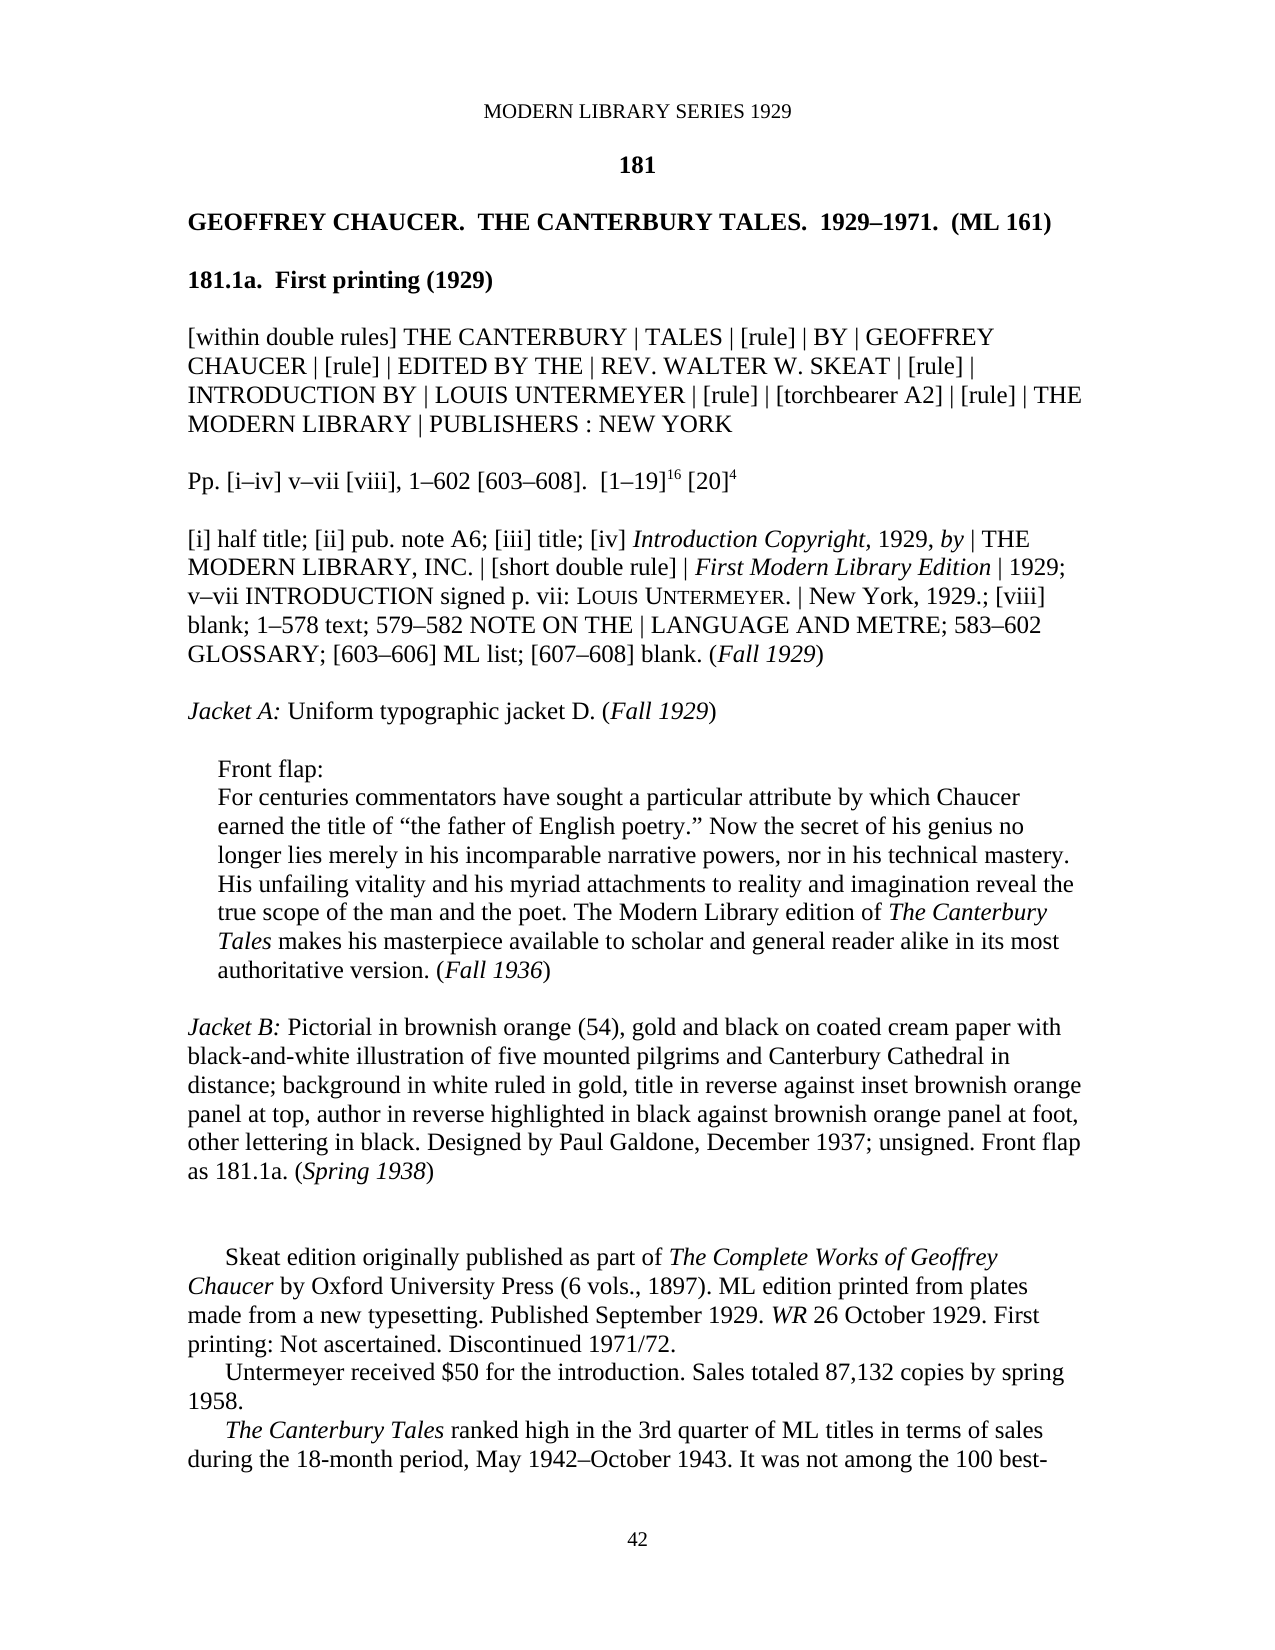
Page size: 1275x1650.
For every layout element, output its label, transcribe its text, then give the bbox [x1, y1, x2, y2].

text For centuries commentators have sought a particular attribute by which Chaucer earned the title of “the father of English poetry.” Now the secret of his genius no longer lies merely in his incomparable narrative powers, nor in his technical mastery. His unfailing vitality and his myriad attachments to reality and imagination reveal the true scope of the man and the poet. The Modern Library edition of The Canterbury Tales makes his masterpiece available to scholar and general reader alike in its most authoritative version. (Fall 1936) [217, 782, 1087, 984]
text Jacket A: Uniform typographic jacket D. (Fall 1929) [187, 696, 1087, 725]
text [i] half title; [ii] pub. note A6; [iii] title; [iv] Introduction Copyright, 1929, by | THE MODERN LIBRARY, INC. | [short double rule] | First Modern Library Edition | 1929; v–vii INTRODUCTION signed p. vii: Louis Untermeyer. | , 1929.; [viii] blank; 1–578 text; 579–582 THE | LANGUAGE AND METRE; 583–602 GLOSSARY; [603–606] ML list; [607–608] blank. (Fall 1929) [187, 524, 1087, 667]
text 181.1a. First printing (1929) [187, 265, 1087, 294]
text Front flap: [187, 754, 1087, 782]
text [within double rules] THE | TALES | [rule] | BY | GEOFFREY CHAUCER | [rule] | EDITED BY THE | REV. WALTER W. SKEAT | [rule] | INTRODUCTION BY | LOUIS UNTERMEYER | [rule] | [torchbearer A2] | [rule] | THE MODERN LIBRARY | PUBLISHERS : [187, 322, 1087, 437]
text Pp. [i–iv] v–vii [viii], 1–602 [603–608]. [1–19]16 [20]4 [187, 466, 1087, 495]
text GEOFFREY CHAUCER. THE TALES. 1929–1971. (ML 161) [187, 207, 1087, 236]
text 181 [187, 150, 1087, 179]
text Jacket B: Pictorial in brownish orange (54), gold and black on coated cream paper with black-and-white illustration of five mounted pilgrims and Canterbury Cathedral in distance; background in white ruled in gold, title in reverse against inset brownish orange panel at top, author in reverse highlighted in black against brownish orange panel at foot, other lettering in black. Designed by Paul Galdone, December 1937; unsigned. Front flap as 181.1a. (Spring 1938) [187, 1012, 1087, 1185]
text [187, 1415, 1087, 1472]
text Skeat edition originally published as part of The Complete Works of Geoffrey Chaucer by Oxford University Press (6 vols., 1897). ML edition printed from plates made from a new typesetting. Published September 1929. WR 26 October 1929. First printing: Not ascertained. Discontinued 1971/72. [187, 1242, 1087, 1357]
text Untermeyer received $50 for the introduction. Sales totaled 87,132 copies by spring 1958. [187, 1357, 1087, 1415]
